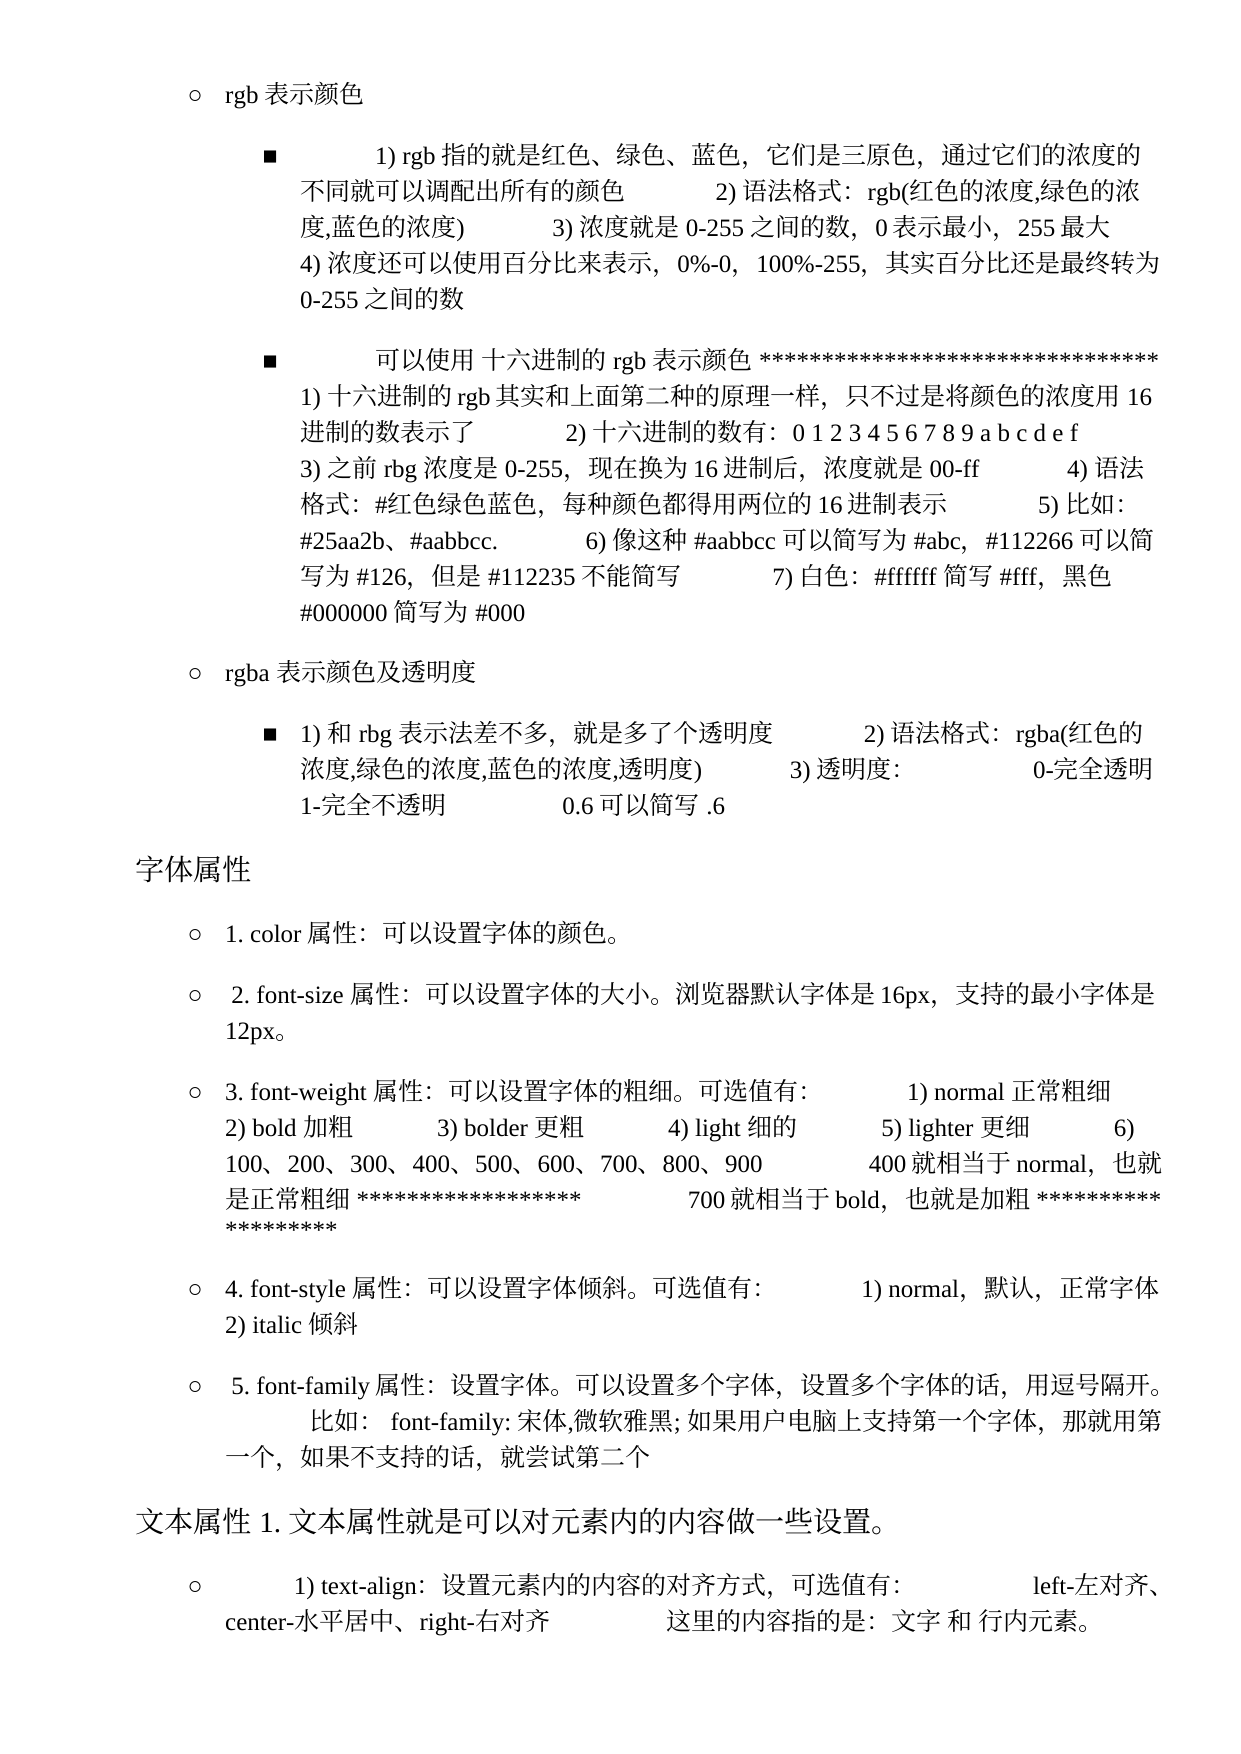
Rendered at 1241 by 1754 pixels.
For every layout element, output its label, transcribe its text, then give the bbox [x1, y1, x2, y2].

list 可以使用 十六进制的 rgb 表示颜色 ******************************** 1) 十六进制的rgb其实和上面第二种的原理一样，只不过是将颜色的浓度用 16 进制的数表示了 2) 十六进制的数有：0 1 2 3 4 5 6 7 8 9 a b c d e f 3) 之前 rbg 浓度是 0-255，现在换为16进制后，浓度就是 00-ff 4) 语法格式：#红色绿色蓝色，每种颜色都得用两位的16进制表示 5) 比如：#25aa2b、#aabbcc. 6) 像这种 #aabbcc 可以简写为 #abc，#112266 可以简写为 #126，但是 #112235 不能简写 7) 白色：#ffffff 简写 #fff，黑色 #000000 简写为 #000 [262, 341, 1165, 628]
list 1) text-align：设置元素内的内容的对齐方式，可选值有： left-左对齐、center-水平居中、right-右对齐 这里的内容指的是：文字 和 行内元素。 [187, 1566, 1165, 1637]
list 4. font-style 属性：可以设置字体倾斜。可选值有： 1) normal，默认，正常字体 2) italic 倾斜 [187, 1269, 1165, 1341]
text 字体属性 [135, 847, 1165, 889]
list 1) 和 rbg 表示法差不多，就是多了个透明度 2) 语法格式：rgba(红色的浓度,绿色的浓度,蓝色的浓度,透明度) 3) 透明度： 0-完全透明 1-完全不透明 0.6 可以简写 .6 [262, 714, 1165, 822]
list 2. font-size 属性：可以设置字体的大小。浏览器默认字体是16px，支持的最小字体是12px。 [187, 975, 1165, 1047]
list 1. color 属性：可以设置字体的颜色。 [187, 914, 1165, 950]
list rgba 表示颜色及透明度 [187, 653, 1165, 689]
list 3. font-weight 属性：可以设置字体的粗细。可选值有： 1) normal 正常粗细 2) bold 加粗 3) bolder 更粗 4) light 细的 5) lighter 更细 6) 100、200、300、400、500、600、700、800、900 400就相当于normal，也就是正常粗细 ****************** 700就相当于bold，也就是加粗 ******************* [187, 1072, 1165, 1244]
text 文本属性 1. 文本属性就是可以对元素内的内容做一些设置。 [135, 1499, 1165, 1541]
list 5. font-family属性：设置字体。可以设置多个字体，设置多个字体的话，用逗号隔开。 比如： font-family: 宋体,微软雅黑; 如果用户电脑上支持第一个字体，那就用第一个，如果不支持的话，就尝试第二个 [187, 1366, 1165, 1474]
list rgb 表示颜色 [187, 75, 1165, 111]
list 1) rgb 指的就是红色、绿色、蓝色，它们是三原色，通过它们的浓度的不同就可以调配出所有的颜色 2) 语法格式：rgb(红色的浓度,绿色的浓度,蓝色的浓度) 3) 浓度就是 0-255 之间的数，0表示最小，255最大 4) 浓度还可以使用百分比来表示，0%-0，100%-255，其实百分比还是最终转为 0-255 之间的数 [262, 136, 1165, 316]
